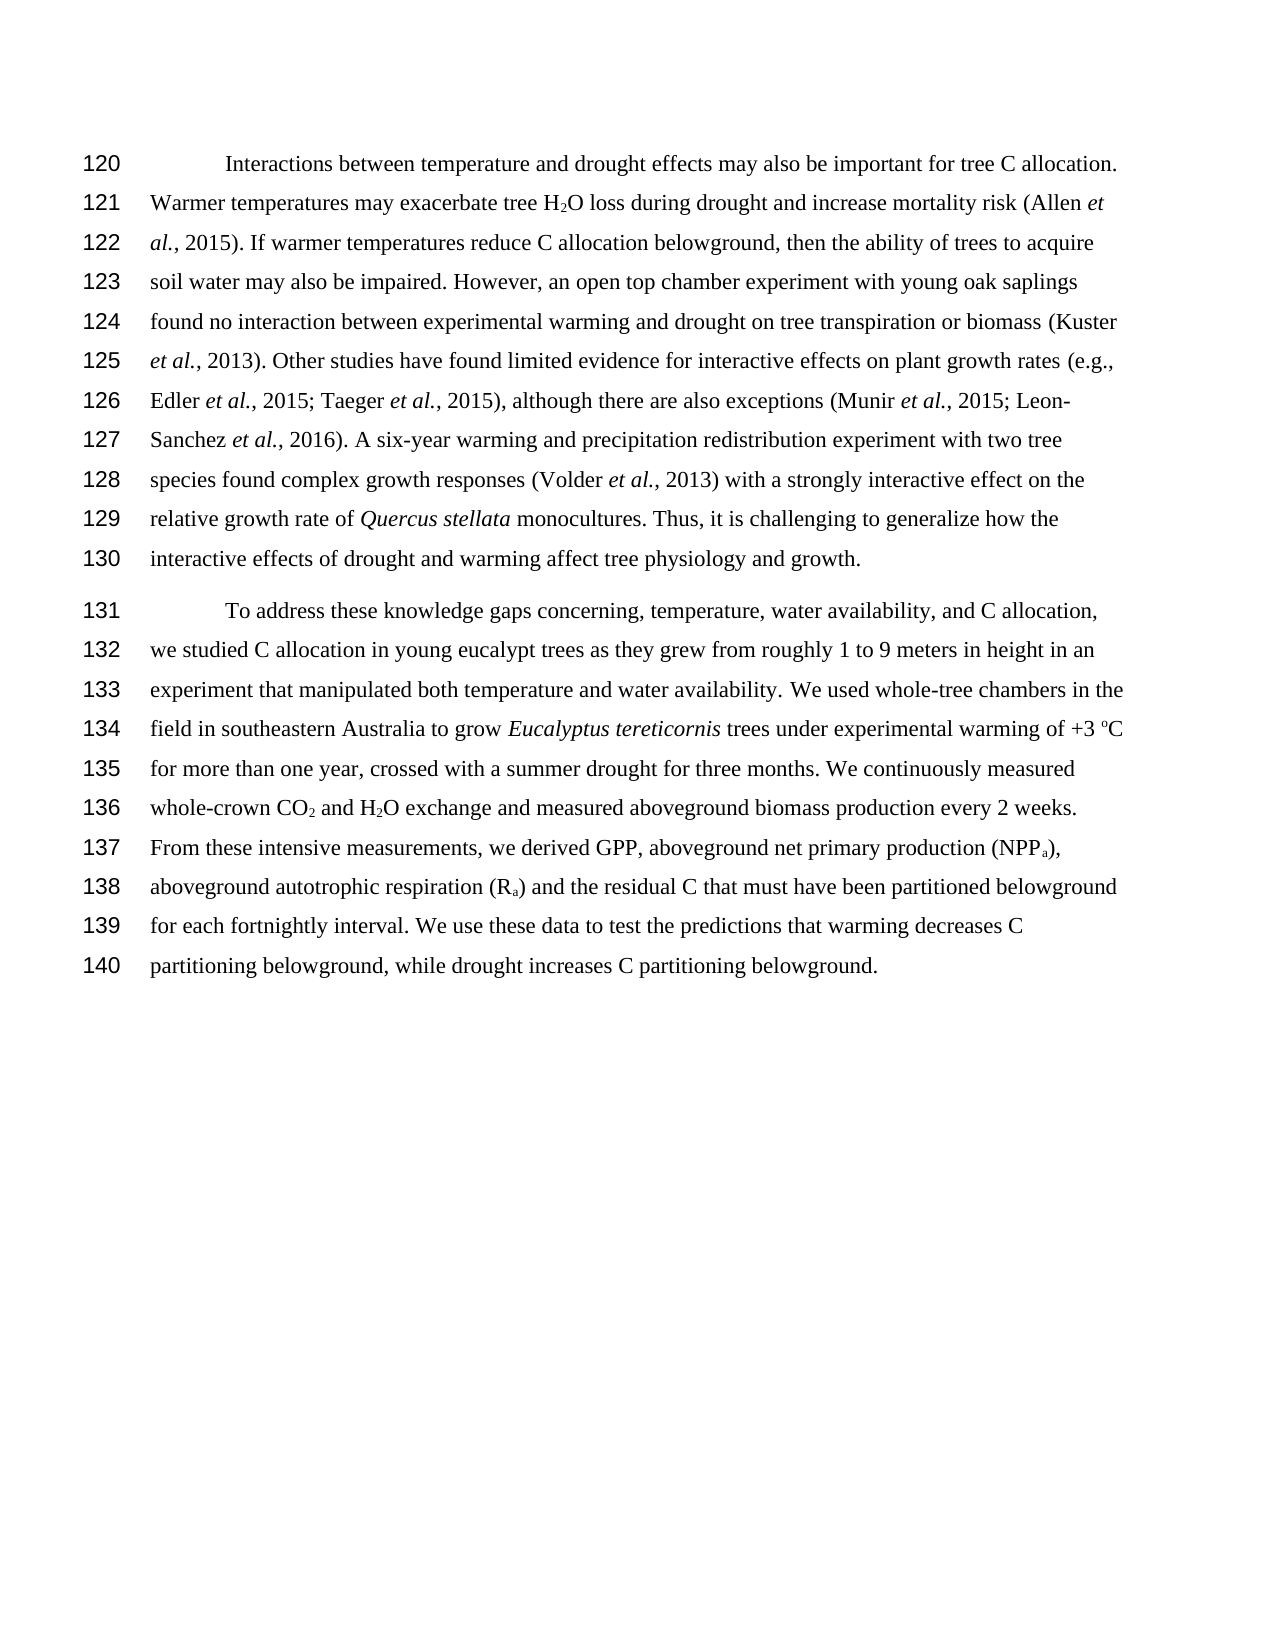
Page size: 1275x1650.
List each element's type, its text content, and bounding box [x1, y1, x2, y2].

text Interactions between temperature and drought effects may also be important for tree C allocation. Warmer temperatures may exacerbate tree H2O loss during drought and increase mortality risk (Allen et al., 2015). If warmer temperatures reduce C allocation belowground, then the ability of trees to acquire soil water may also be impaired. However, an open top chamber experiment with young oak saplings found no interaction between experimental warming and drought on tree transpiration or biomass (Kuster et al., 2013). Other studies have found limited evidence for interactive effects on plant growth rates (e.g., Edler et al., 2015; Taeger et al., 2015), although there are also exceptions (Munir et al., 2015; Leon-Sanchez et al., 2016). A six-year warming and precipitation redistribution experiment with two tree species found complex growth responses (Volder et al., 2013) with a strongly interactive effect on the relative growth rate of Quercus stellata monocultures. Thus, it is challenging to generalize how the interactive effects of drought and warming affect tree physiology and growth. [150, 150, 1125, 571]
text To address these knowledge gaps concerning, temperature, water availability, and C allocation, we studied C allocation in young eucalypt trees as they grew from roughly 1 to 9 meters in height in an experiment that manipulated both temperature and water availability. We used whole-tree chambers in the field in southeastern Australia to grow Eucalyptus tereticornis trees under experimental warming of +3 oC for more than one year, crossed with a summer drought for three months. We continuously measured whole-crown CO2 and H2O exchange and measured aboveground biomass production every 2 weeks. From these intensive measurements, we derived GPP, aboveground net primary production (NPPa), aboveground autotrophic respiration (Ra) and the residual C that must have been partitioned belowground for each fortnightly interval. We use these data to test the predictions that warming decreases C partitioning belowground, while drought increases C partitioning belowground. [150, 597, 1125, 978]
